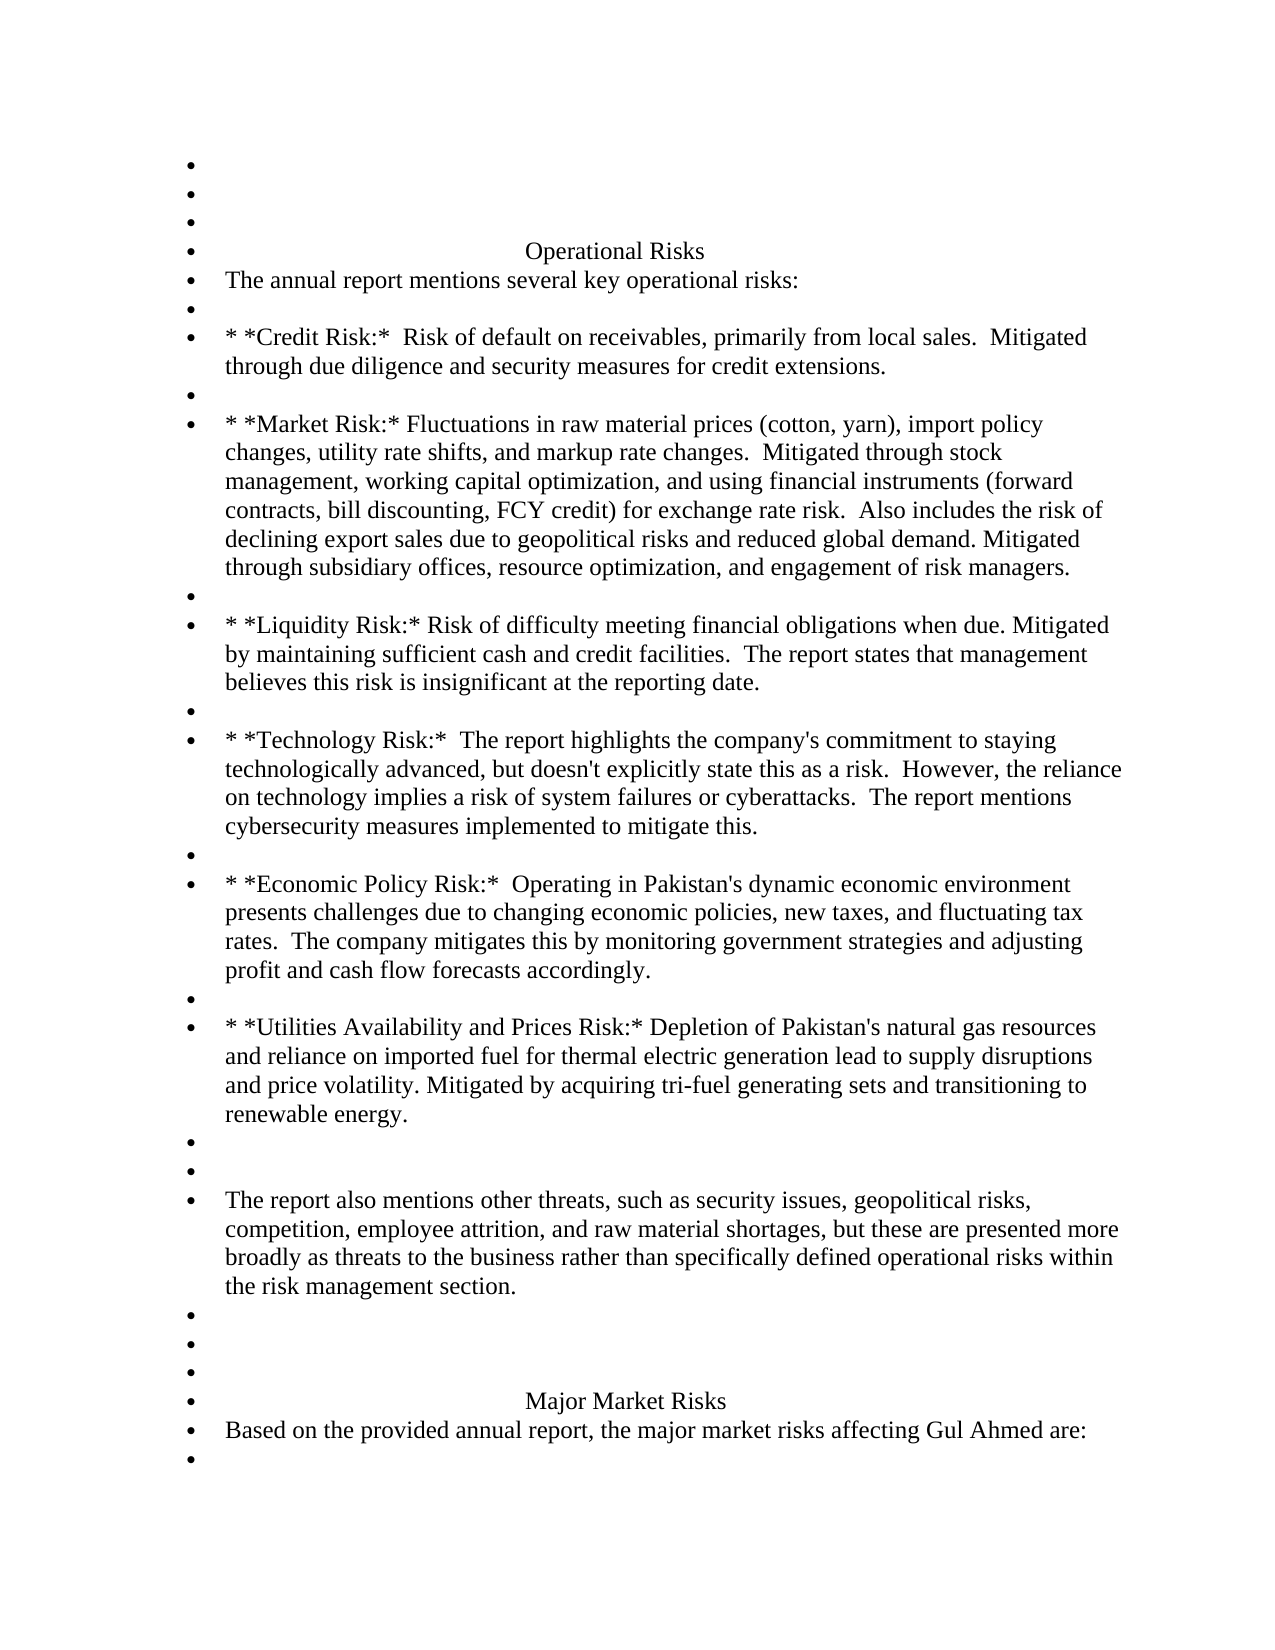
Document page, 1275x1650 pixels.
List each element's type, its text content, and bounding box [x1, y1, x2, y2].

list * *Market Risk:* Fluctuations in raw material prices (cotton, yarn), import policy changes, utility rate shifts, and markup rate changes. Mitigated through stock management, working capital optimization, and using financial instruments (forward contracts, bill discounting, FCY credit) for exchange rate risk. Also includes the risk of declining export sales due to geopolitical risks and reduced global demand. Mitigated through subsidiary offices, resource optimization, and engagement of risk managers. [187, 409, 1125, 581]
list Based on the provided annual report, the major market risks affecting Gul Ahmed are: [187, 1415, 1125, 1444]
list The annual report mentions several key operational risks: [187, 265, 1125, 294]
list * *Utilities Availability and Prices Risk:* Depletion of Pakistan's natural gas resources and reliance on imported fuel for thermal electric generation lead to supply disruptions and price volatility. Mitigated by acquiring tri-fuel generating sets and transitioning to renewable energy. [187, 1012, 1125, 1127]
list Major Market Risks [187, 1386, 1125, 1415]
list The report also mentions other threats, such as security issues, geopolitical risks, competition, employee attrition, and raw material shortages, but these are presented more broadly as threats to the business rather than specifically defined operational risks within the risk management section. [187, 1185, 1125, 1300]
list * *Technology Risk:* The report highlights the company's commitment to staying technologically advanced, but doesn't explicitly state this as a risk. However, the reliance on technology implies a risk of system failures or cyberattacks. The report mentions cybersecurity measures implemented to mitigate this. [187, 725, 1125, 840]
list * *Economic Policy Risk:* Operating in Pakistan's dynamic economic environment presents challenges due to changing economic policies, new taxes, and fluctuating tax rates. The company mitigates this by monitoring government strategies and adjusting profit and cash flow forecasts accordingly. [187, 869, 1125, 984]
list * *Credit Risk:* Risk of default on receivables, primarily from local sales. Mitigated through due diligence and security measures for credit extensions. [187, 322, 1125, 380]
list * *Liquidity Risk:* Risk of difficulty meeting financial obligations when due. Mitigated by maintaining sufficient cash and credit facilities. The report states that management believes this risk is insignificant at the reporting date. [187, 610, 1125, 696]
list Operational Risks [187, 236, 1125, 265]
